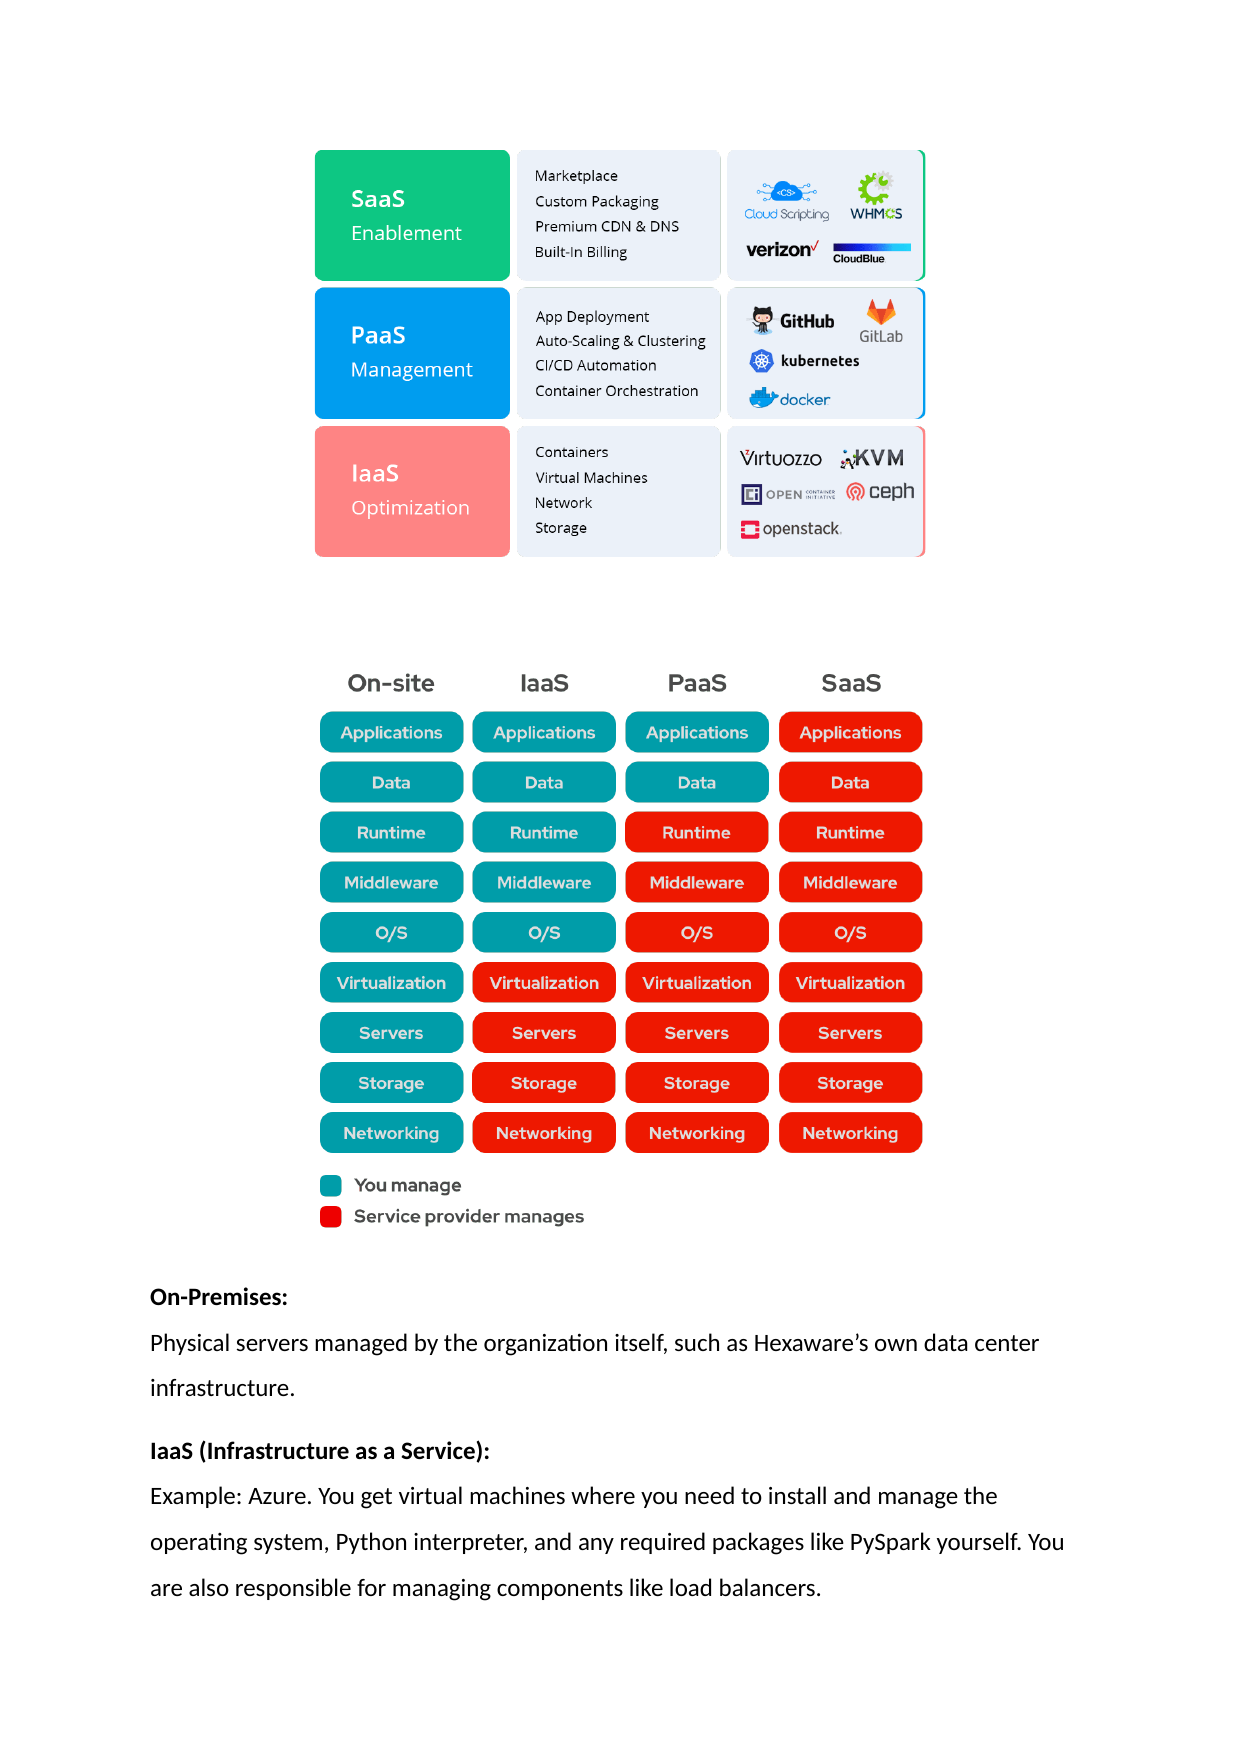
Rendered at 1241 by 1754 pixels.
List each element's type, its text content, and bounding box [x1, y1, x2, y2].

text On-Premises: Physical servers managed by the organization itself, such as Hexaware’s own data center infrastructure. [150, 1281, 1090, 1403]
picture [362, 363, 366, 376]
picture [314, 150, 926, 557]
picture [394, 327, 404, 343]
picture [370, 332, 377, 343]
picture [353, 327, 363, 343]
picture [384, 332, 390, 343]
text IaaS (Infrastructure as a Service): Example: Azure. You get virtual machines where you need to install and manage the operating system, Python interpreter, and any required packages like PySpark yourself. You are also responsible for managing components like load balancers. [150, 1435, 1090, 1602]
picture [150, 650, 1091, 1251]
